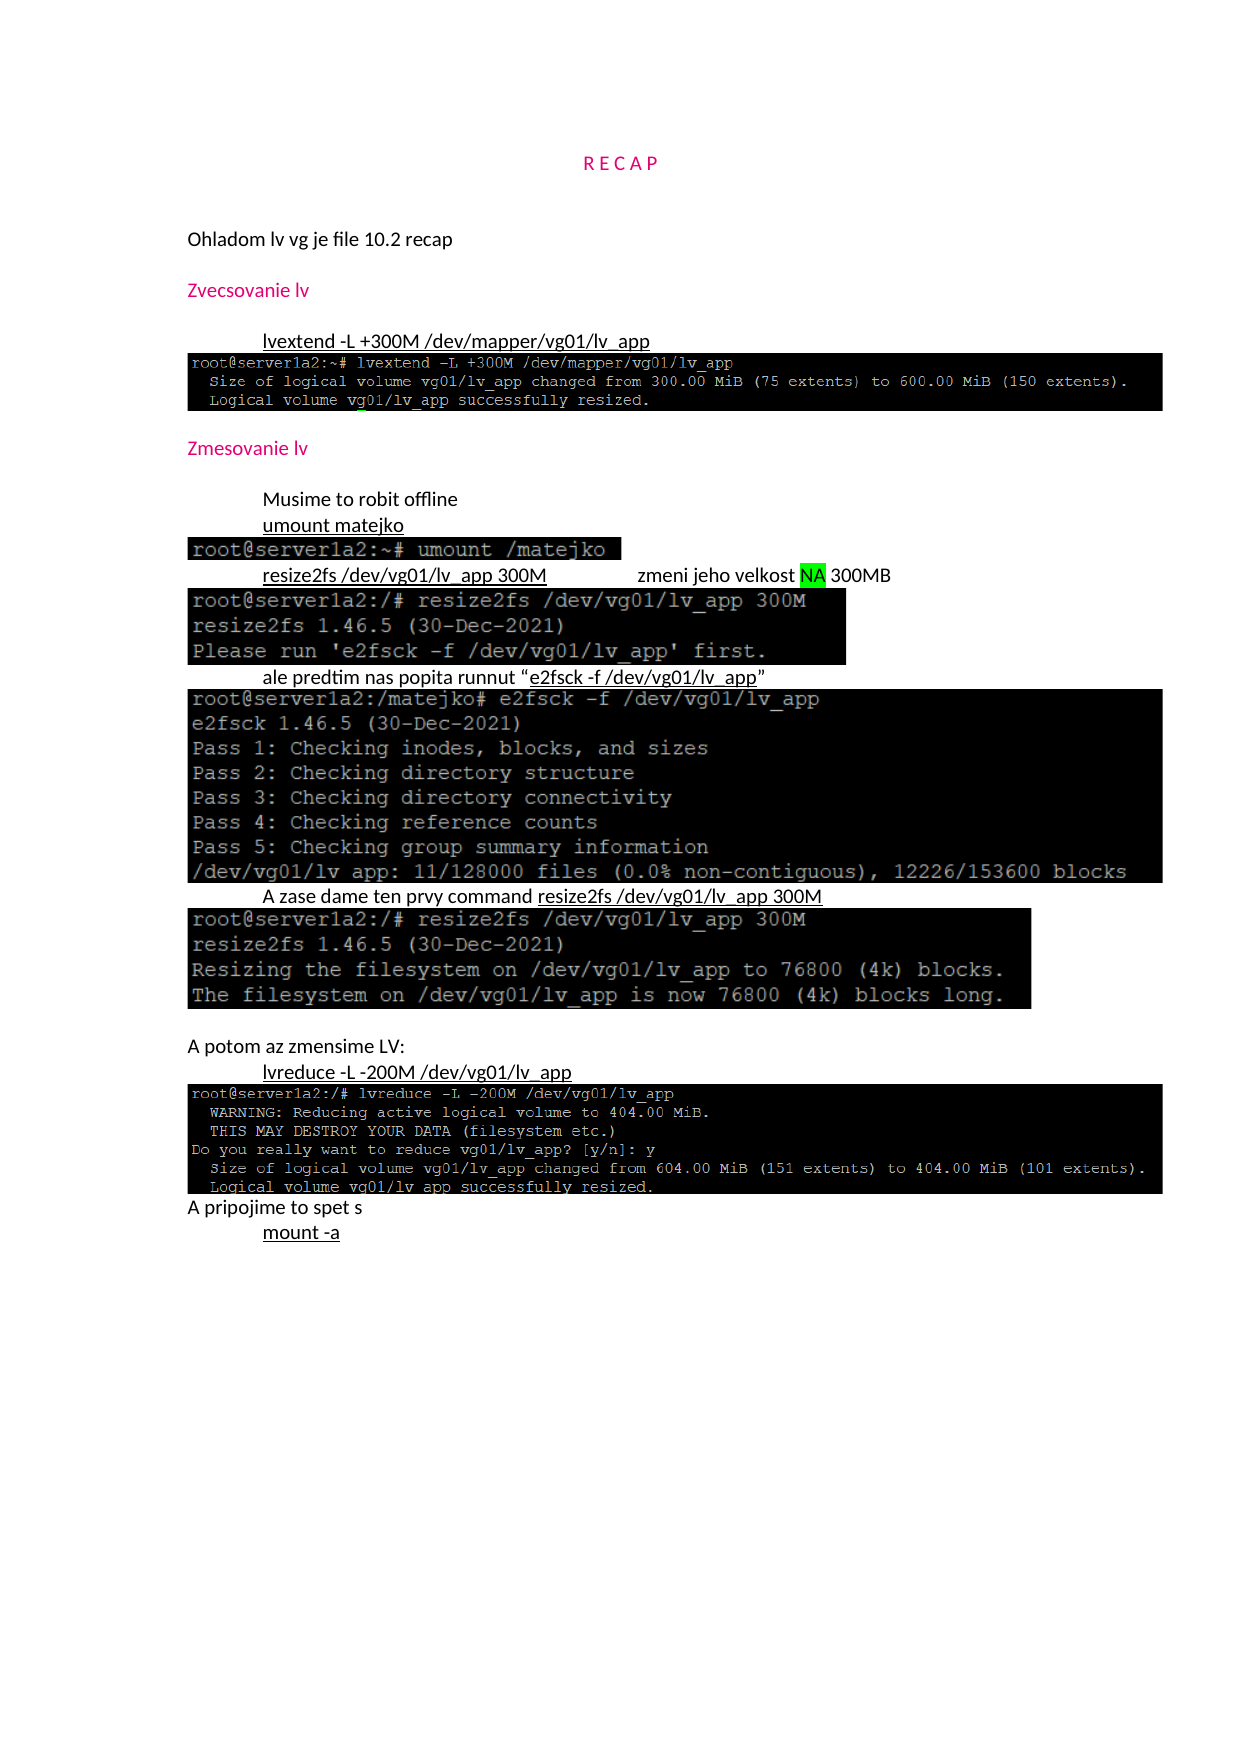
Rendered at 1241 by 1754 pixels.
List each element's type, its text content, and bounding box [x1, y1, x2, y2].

text Zvecsovanie lv [187, 277, 1053, 302]
picture [187, 537, 622, 560]
text Zmesovanie lv [187, 436, 1053, 461]
text resize2fs /dev/vg01/lv_app 300M zmeni jeho velkost NA 300MB [826, 563, 1053, 588]
picture [187, 353, 1163, 411]
text Musime to robit offline [187, 486, 1053, 512]
picture [187, 1084, 1163, 1194]
text R E C A P [187, 150, 1053, 175]
text mount -a [187, 1219, 1053, 1245]
text umount matejko [187, 512, 1053, 563]
text A zase dame ten prvy command resize2fs /dev/vg01/lv_app 300M [187, 883, 1053, 908]
text resize2fs /dev/vg01/lv_app 300M zmeni jeho velkost NA 300MB [187, 563, 800, 588]
picture [187, 689, 1163, 883]
text A pripojime to spet s [187, 1194, 1053, 1219]
text lvextend -L +300M /dev/mapper/vg01/lv_app [187, 328, 1053, 353]
text Ohladom lv vg je file 10.2 recap [187, 226, 1053, 252]
picture [187, 588, 847, 665]
picture [187, 908, 1032, 1009]
text A potom az zmensime LV: lvreduce -L -200M /dev/vg01/lv_app [187, 1034, 1053, 1084]
